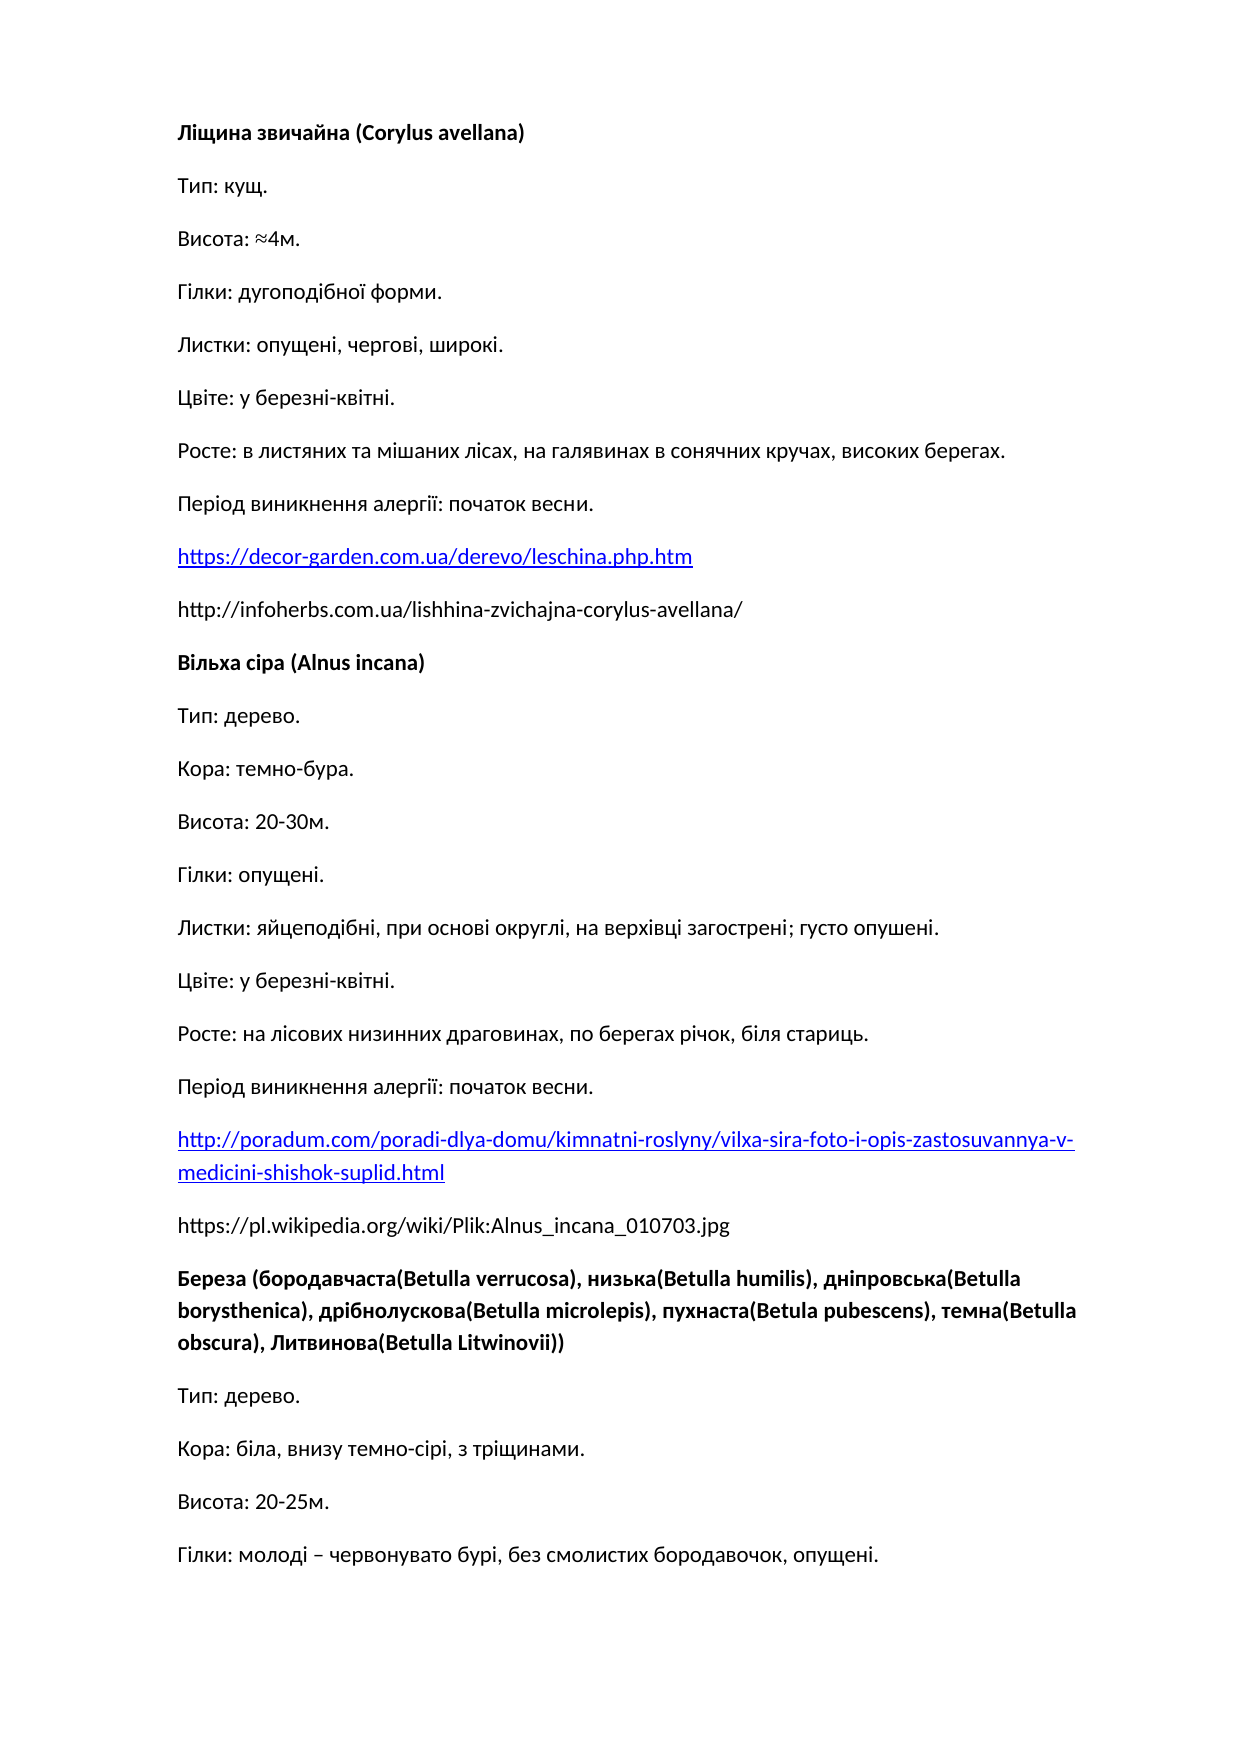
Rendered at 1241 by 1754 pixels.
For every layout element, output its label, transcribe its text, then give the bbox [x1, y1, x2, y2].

text Береза (бородавчаста(Betulla verrucosa), низька(Betulla humilis), дніпровська(Betulla borysthenica), дрібнолускова(Betulla microlepis), пухнаста(Betula pubescens), темна(Betulla obscura), Литвинова(Betulla Litwinovii)) [177, 1264, 1152, 1356]
text Висота: ≈4м. [177, 224, 1152, 252]
text Листки: яйцеподібні, при основі округлі, на верхівці загострені; густо опушені. [177, 913, 1152, 941]
text Гілки: дугоподібної форми. [177, 277, 1152, 305]
text Період виникнення алергії: початок весни. [177, 489, 1152, 517]
text Гілки: опущені. [177, 860, 1152, 888]
text Гілки: молоді – червонувато бурі, без смолистих бородавочок, опущені. [177, 1540, 1152, 1568]
text http://infoherbs.com.ua/lishhina-zvichajna-corylus-avellana/ [177, 595, 1152, 623]
text Листки: опущені, чергові, широкі. [177, 330, 1152, 358]
text Висота: 20-30м. [177, 807, 1152, 835]
text Тип: кущ. [177, 171, 1152, 199]
text Кора: біла, внизу темно-сірі, з тріщинами. [177, 1434, 1152, 1462]
text Тип: дерево. [177, 701, 1152, 729]
text Тип: дерево. [177, 1381, 1152, 1409]
text Вільха сіра (Alnus incana) [177, 648, 1152, 676]
text Цвіте: у березні-квітні. [177, 966, 1152, 994]
text Висота: 20-25м. [177, 1487, 1152, 1515]
text Росте: в листяних та мішаних лісах, на галявинах в сонячних кручах, високих берегах. [177, 436, 1152, 464]
text https://pl.wikipedia.org/wiki/Plik:Alnus_incana_010703.jpg [177, 1211, 1152, 1239]
text Ліщина звичайна (Corylus avellana) [177, 118, 1152, 146]
text Цвіте: у березні-квітні. [177, 383, 1152, 411]
text http://poradum.com/poradi-dlya-domu/kimnatni-roslyny/vilxa-sira-foto-i-opis-zastosuvannya-v-medicini-shishok-suplid.html [177, 1126, 1152, 1186]
text https://decor-garden.com.ua/derevo/leschina.php.htm [177, 542, 1152, 570]
text Період виникнення алергії: початок весни. [177, 1072, 1152, 1101]
text Кора: темно-бура. [177, 754, 1152, 782]
text Росте: на лісових низинних драговинах, по берегах річок, біля стариць. [177, 1019, 1152, 1047]
